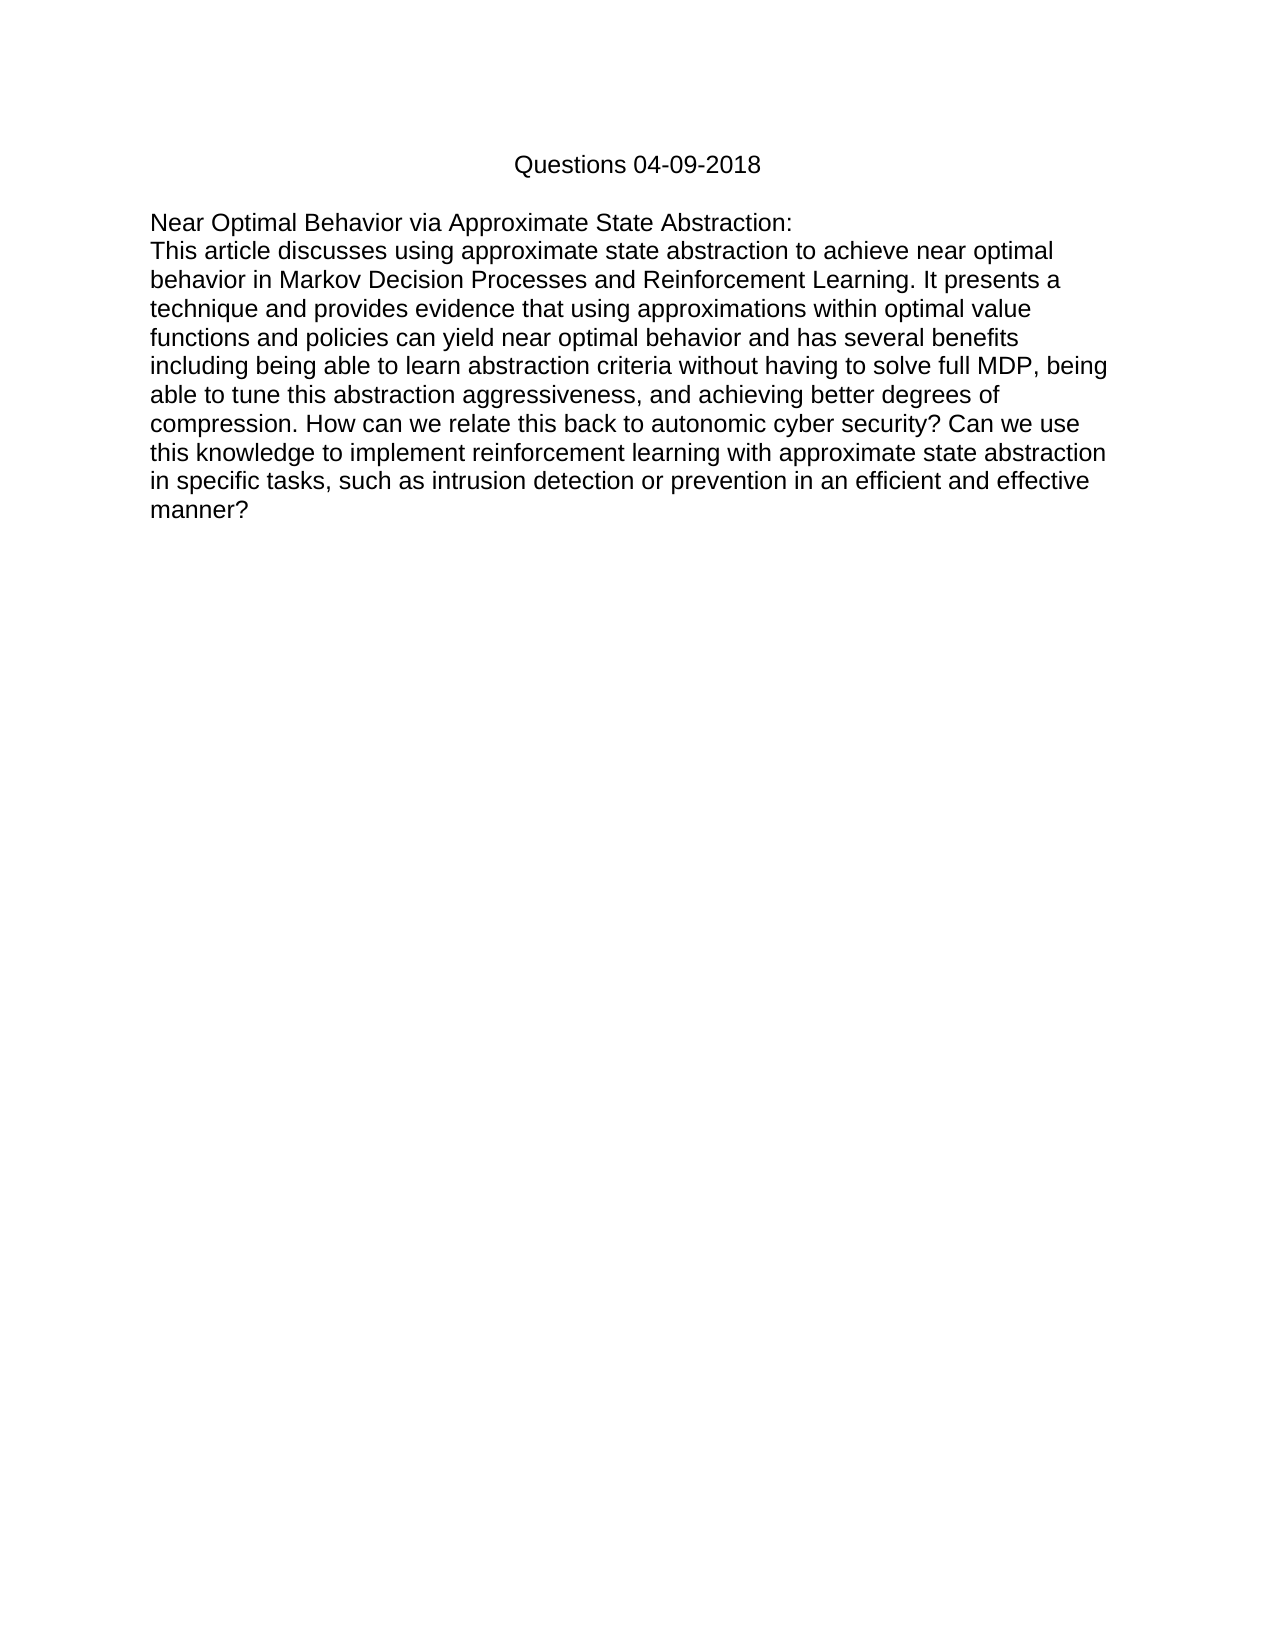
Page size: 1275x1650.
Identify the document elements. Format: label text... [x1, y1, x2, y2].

text This article discusses using approximate state abstraction to achieve near optimal behavior in Markov Decision Processes and Reinforcement Learning. It presents a technique and provides evidence that using approximations within optimal value functions and policies can yield near optimal behavior and has several benefits including being able to learn abstraction criteria without having to solve full MDP, being able to tune this abstraction aggressiveness, and achieving better degrees of compression. How can we relate this back to autonomic cyber security? Can we use this knowledge to implement reinforcement learning with approximate state abstraction in specific tasks, such as intrusion detection or prevention in an efficient and effective manner? [150, 236, 1125, 524]
text Questions 04-09-2018 [150, 150, 1125, 179]
text Near Optimal Behavior via Approximate State Abstraction: [150, 207, 1125, 236]
